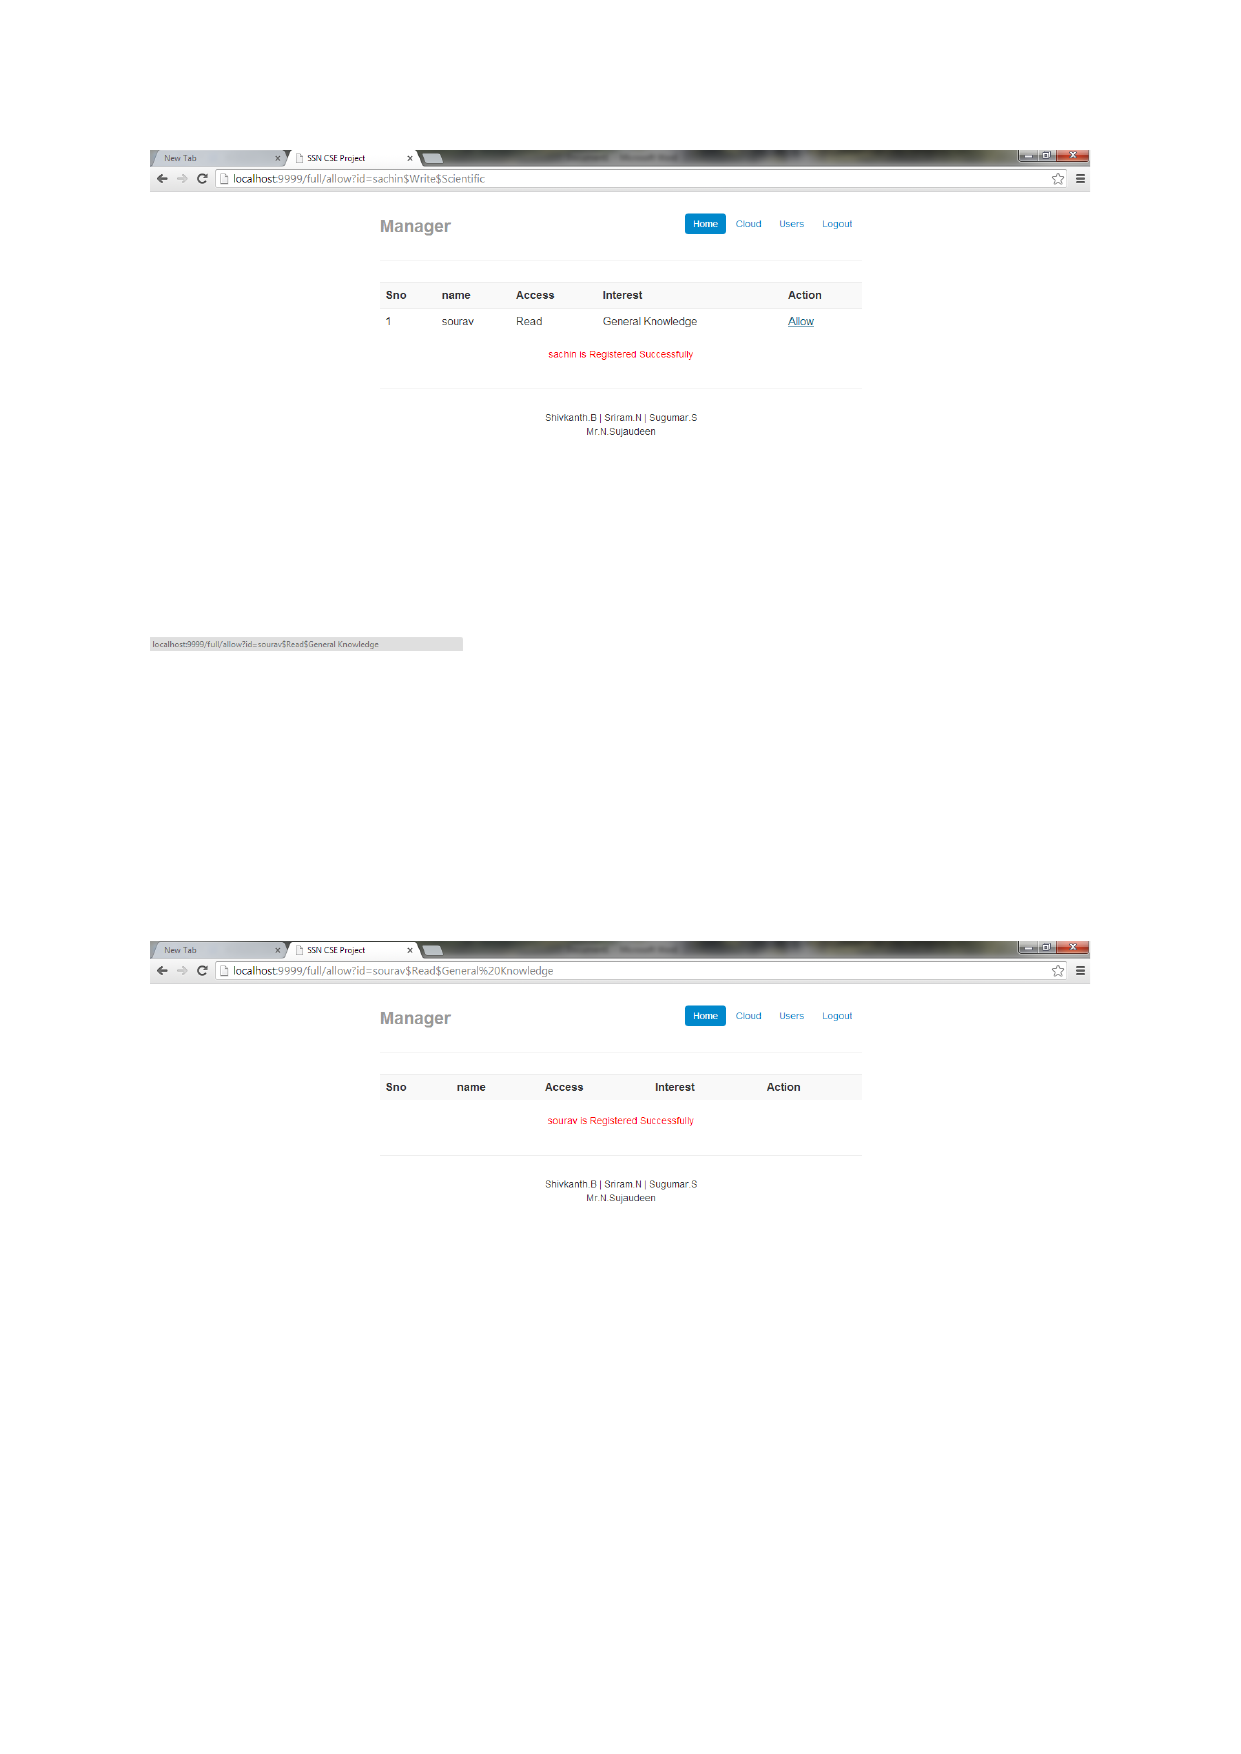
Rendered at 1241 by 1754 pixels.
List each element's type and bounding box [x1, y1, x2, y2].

picture [150, 941, 1091, 1443]
picture [150, 150, 1091, 651]
